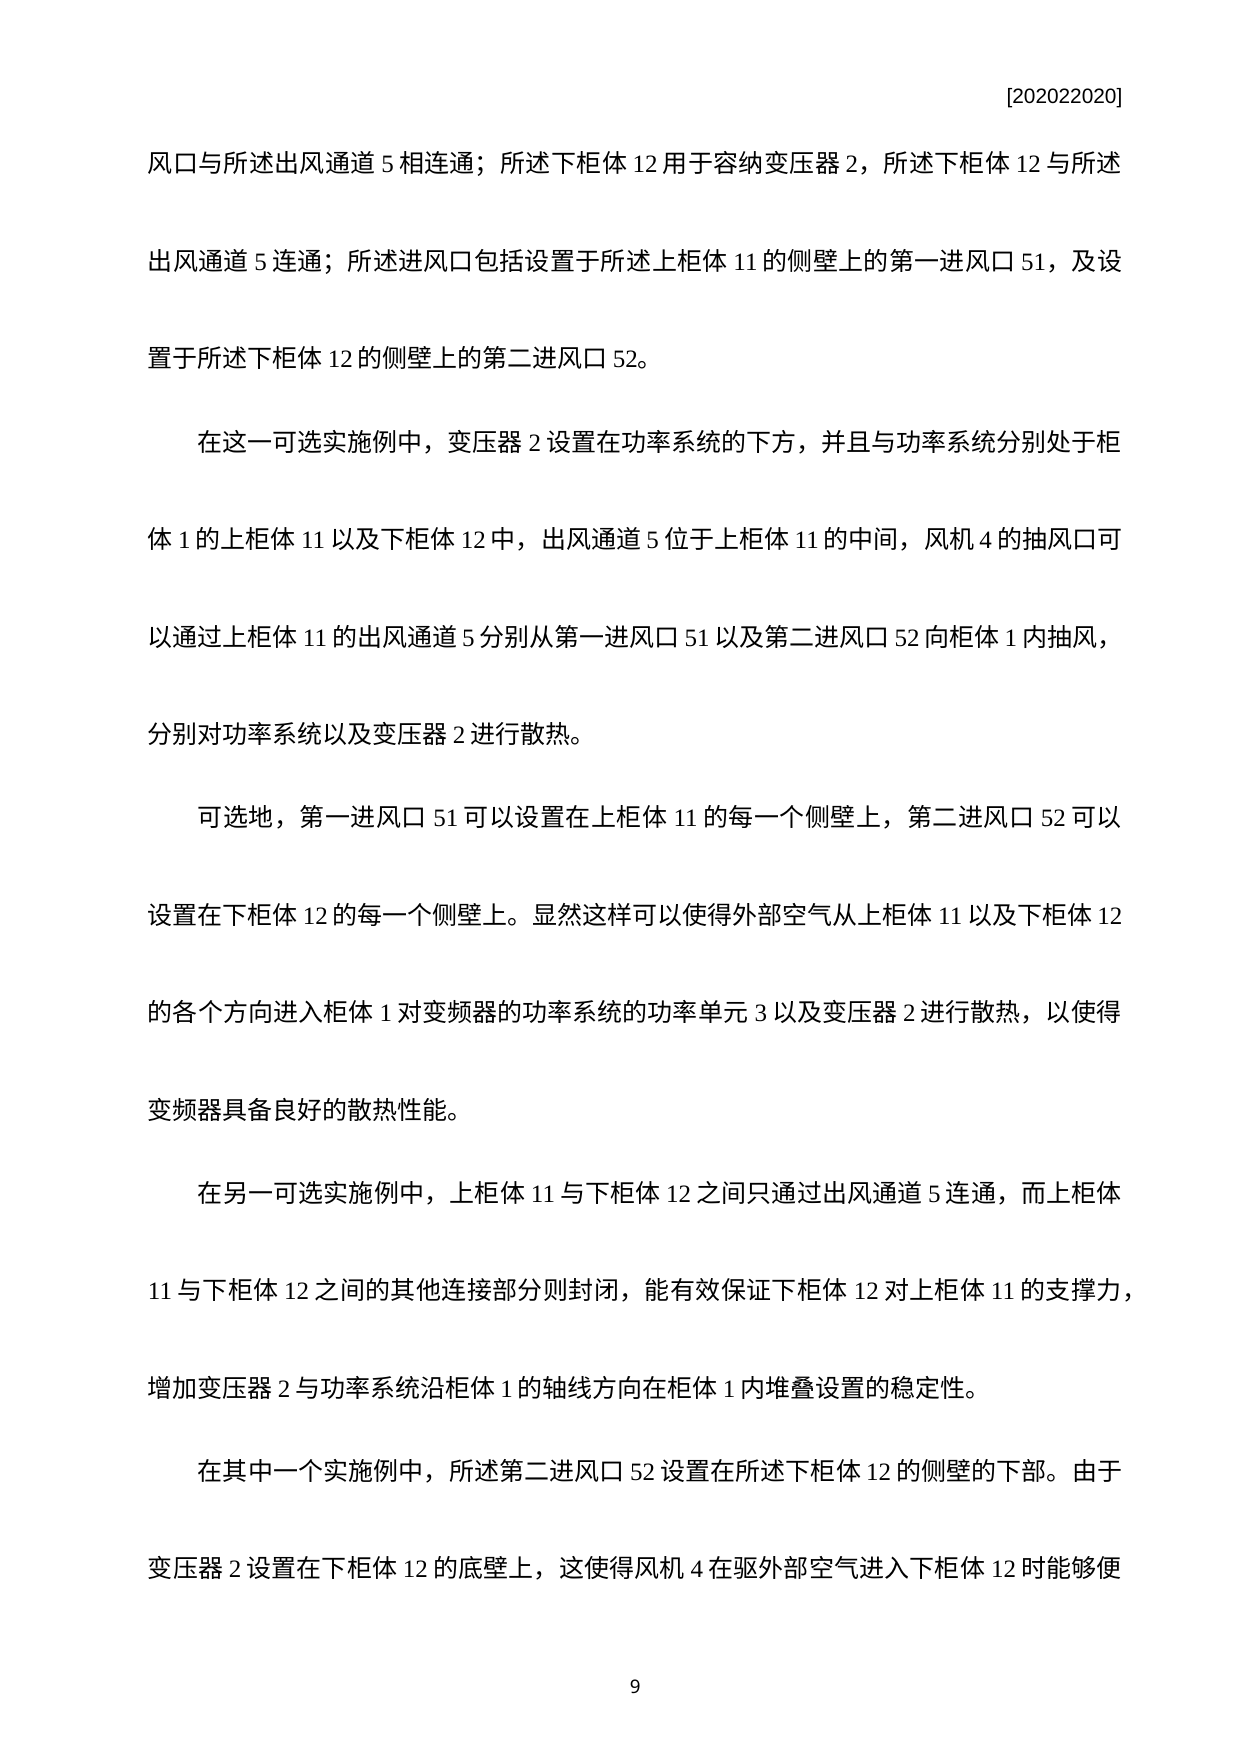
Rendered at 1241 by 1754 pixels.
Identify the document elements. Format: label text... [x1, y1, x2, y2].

text 可选地，第一进风口51可以设置在上柜体11的每一个侧壁上，第二进风口52可以设置在下柜体12的每一个侧壁上。显然这样可以使得外部空气从上柜体11以及下柜体12的各个方向进入柜体1对变频器的功率系统的功率单元3以及变压器2进行散热，以使得变频器具备良好的散热性能。 [148, 783, 1122, 1141]
text 在这一可选实施例中，变压器2设置在功率系统的下方，并且与功率系统分别处于柜体1的上柜体11以及下柜体12中，出风通道5位于上柜体11的中间，风机4的抽风口可以通过上柜体11的出风通道5分别从第一进风口51以及第二进风口52向柜体1内抽风，分别对功率系统以及变压器2进行散热。 [148, 408, 1122, 765]
text 在另一可选实施例中，上柜体11与下柜体12之间只通过出风通道5连通，而上柜体11与下柜体12之间的其他连接部分则封闭，能有效保证下柜体12对上柜体11的支撑力，增加变压器2与功率系统沿柜体1的轴线方向在柜体1内堆叠设置的稳定性。 [148, 1159, 1122, 1419]
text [148, 1437, 1122, 1599]
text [148, 129, 1122, 389]
